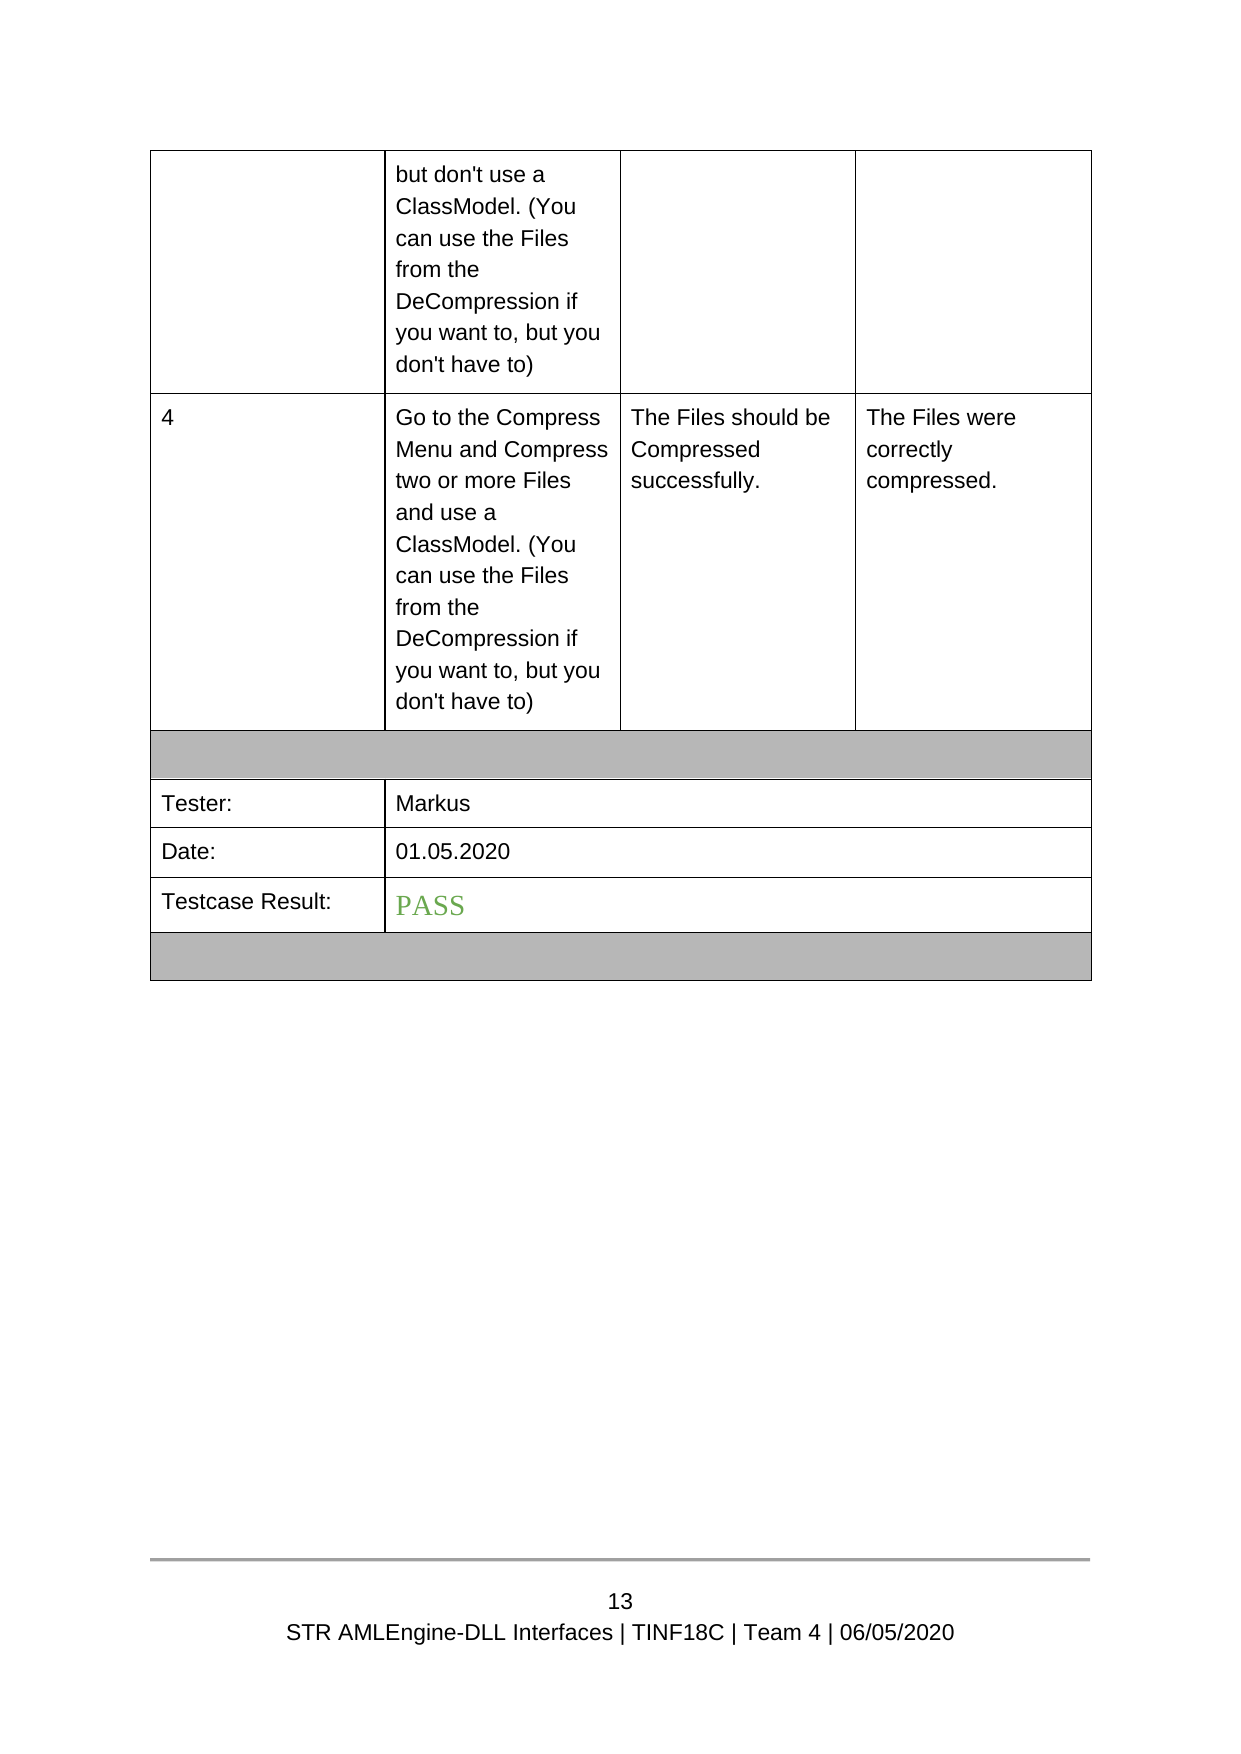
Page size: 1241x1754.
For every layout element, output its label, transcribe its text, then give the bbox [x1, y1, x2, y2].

table_cell Markus [386, 780, 1091, 827]
table_cell [151, 933, 1091, 980]
table_cell 4 [151, 394, 384, 730]
table_cell The Files should be Compressed successfully. [621, 394, 855, 730]
table_cell Go to the Compress Menu and Compress two or more Files and use a ClassModel. (You can use the Files from the DeCompression if you want to, but you don't have to) [386, 394, 620, 730]
table_cell [151, 731, 1091, 778]
table_cell Tester: [151, 780, 384, 827]
table_cell Testcase Result: [151, 878, 384, 932]
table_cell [621, 151, 855, 393]
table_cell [856, 151, 1091, 393]
table_cell PASS [386, 878, 1091, 932]
table_cell Date: [151, 828, 384, 877]
table_cell 3 [151, 151, 384, 393]
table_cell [386, 151, 620, 393]
table_cell The Files were correctly compressed. [856, 394, 1091, 730]
table_cell 01.05.2020 [386, 828, 1091, 877]
